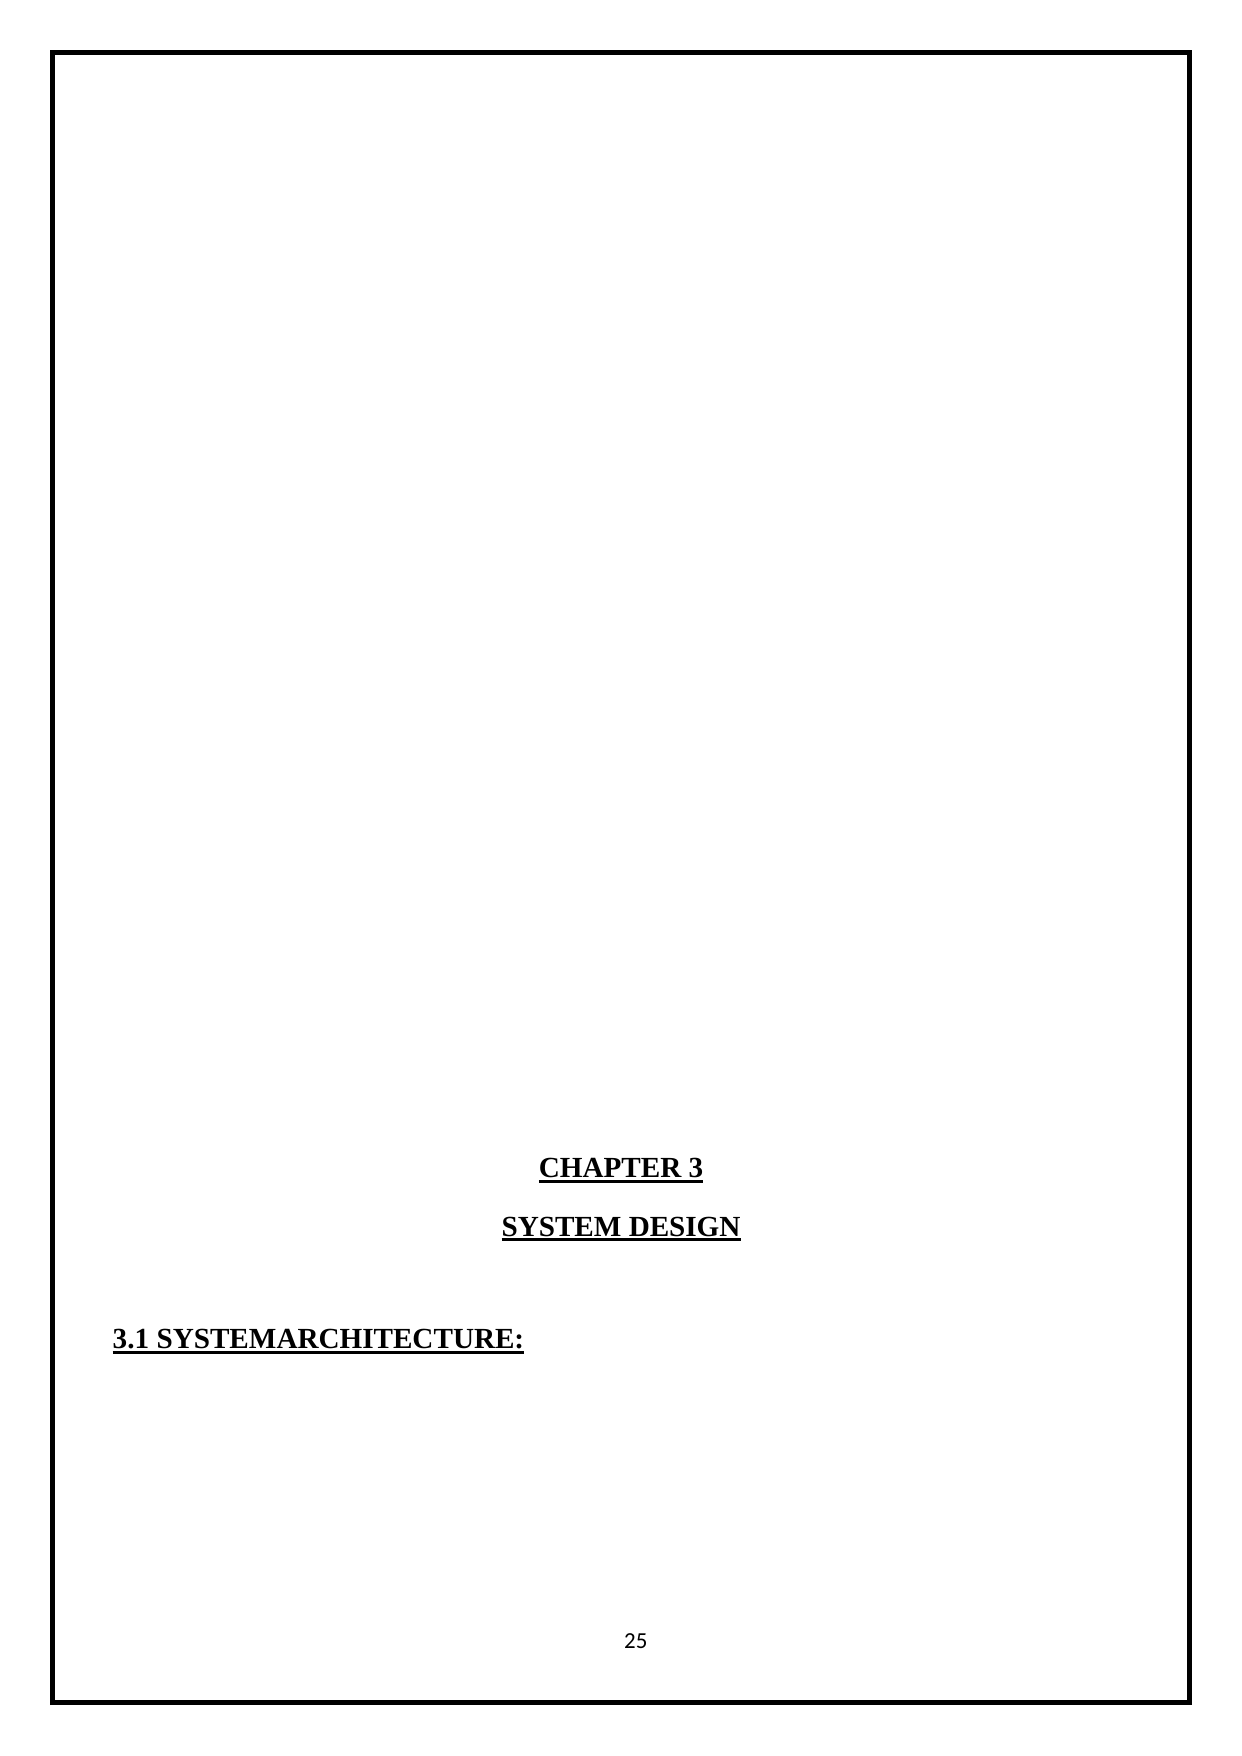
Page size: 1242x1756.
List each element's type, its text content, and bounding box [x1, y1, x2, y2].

subtitle SYSTEM DESIGN [500, 1209, 741, 1242]
subtitle CHAPTER 3 [500, 1150, 741, 1184]
list SYSTEMARCHITECTURE: [112, 1322, 1152, 1355]
